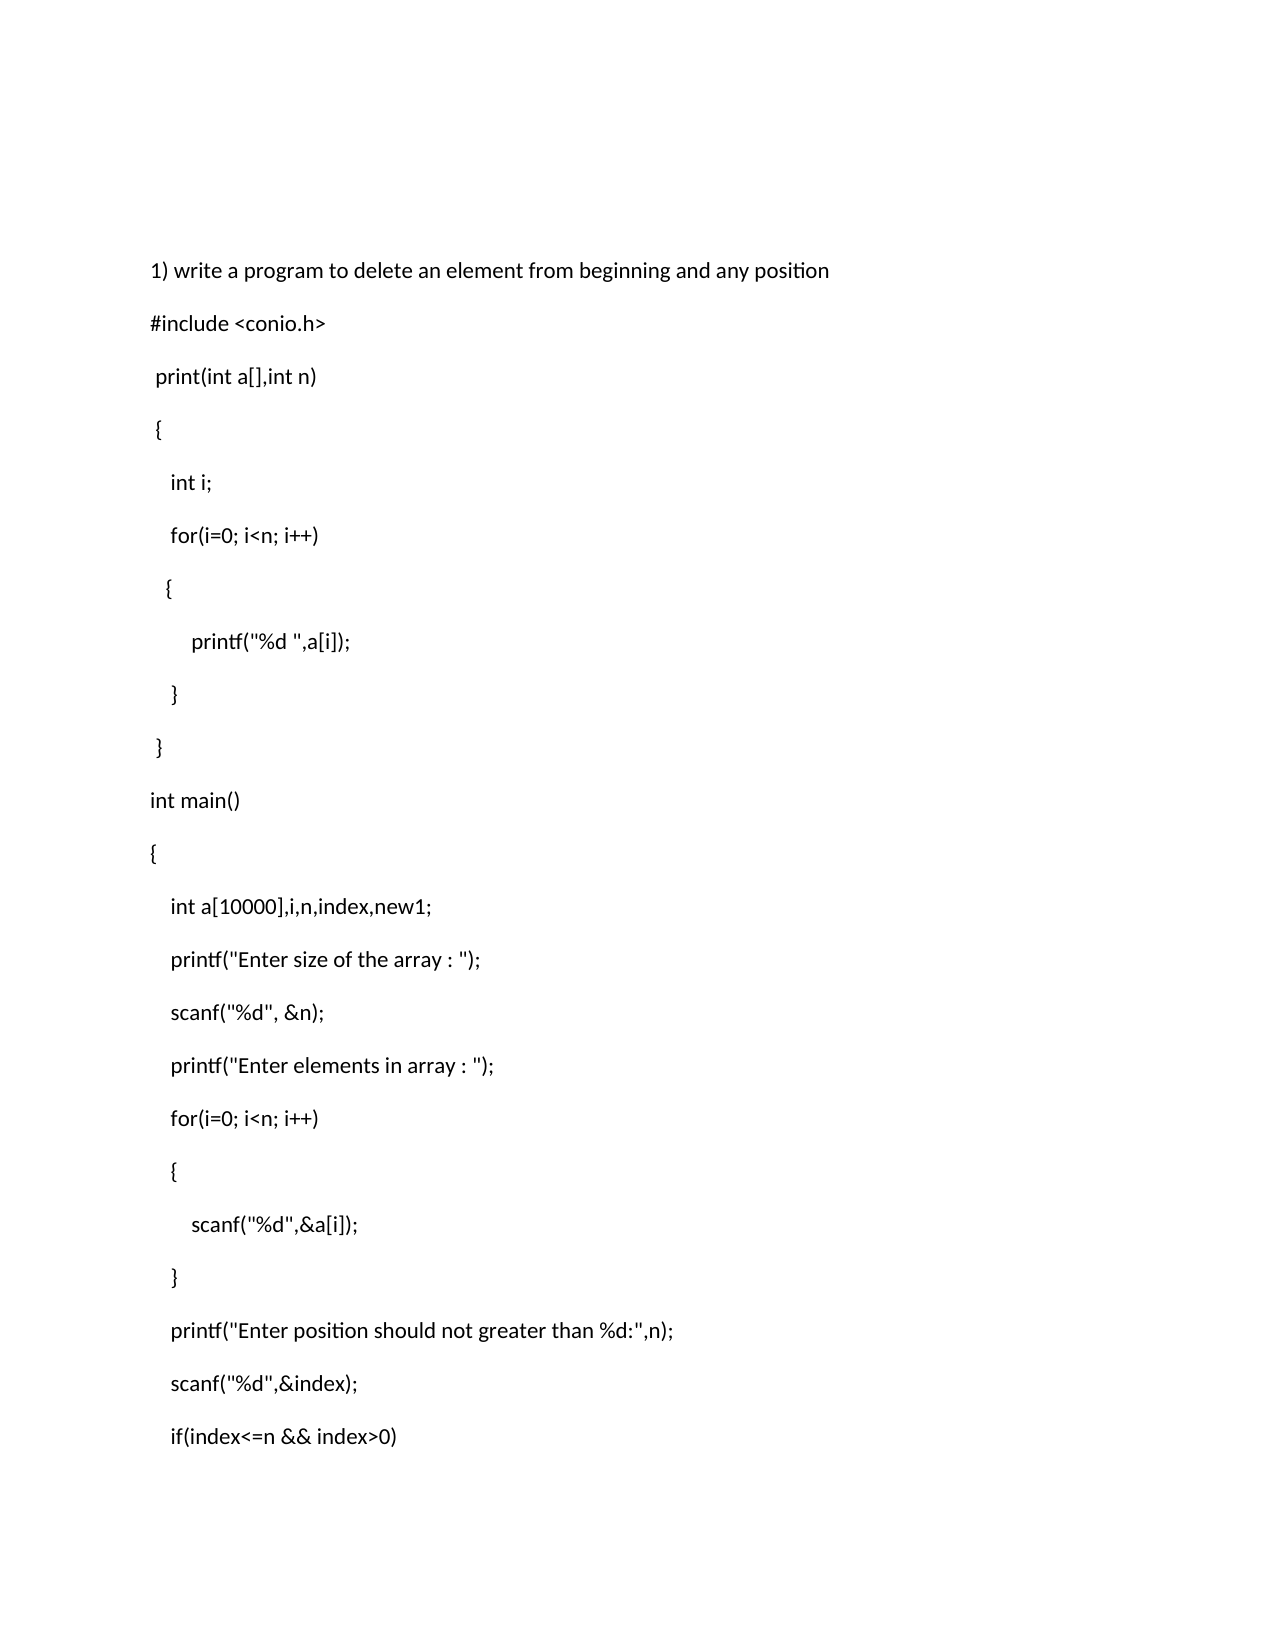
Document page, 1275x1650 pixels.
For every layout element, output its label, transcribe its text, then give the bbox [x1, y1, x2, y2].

text printf("Enter elements in array : "); [150, 1051, 1125, 1079]
text printf("Enter size of the array : "); [150, 945, 1125, 973]
text #include <conio.h> [150, 309, 1125, 337]
text int i; [150, 468, 1125, 496]
text { [150, 1157, 1125, 1185]
text { [150, 839, 1125, 867]
text { [150, 415, 1125, 443]
text printf("%d ",a[i]); [150, 627, 1125, 655]
text for(i=0; i<n; i++) [150, 521, 1125, 549]
text { [150, 574, 1125, 602]
text print(int a[],int n) [150, 362, 1125, 390]
text printf("Enter position should not greater than %d:",n); [150, 1316, 1125, 1344]
text int main() [150, 786, 1125, 814]
text 1) write a program to delete an element from beginning and any position [150, 256, 1125, 284]
text } [150, 1263, 1125, 1291]
text } [150, 733, 1125, 761]
text int a[10000],i,n,index,new1; [150, 892, 1125, 920]
text for(i=0; i<n; i++) [150, 1104, 1125, 1132]
text scanf("%d", &n); [150, 998, 1125, 1026]
text scanf("%d",&a[i]); [150, 1210, 1125, 1238]
text if(index<=n && index>0) [150, 1422, 1125, 1451]
text } [150, 680, 1125, 708]
text scanf("%d",&index); [150, 1369, 1125, 1397]
